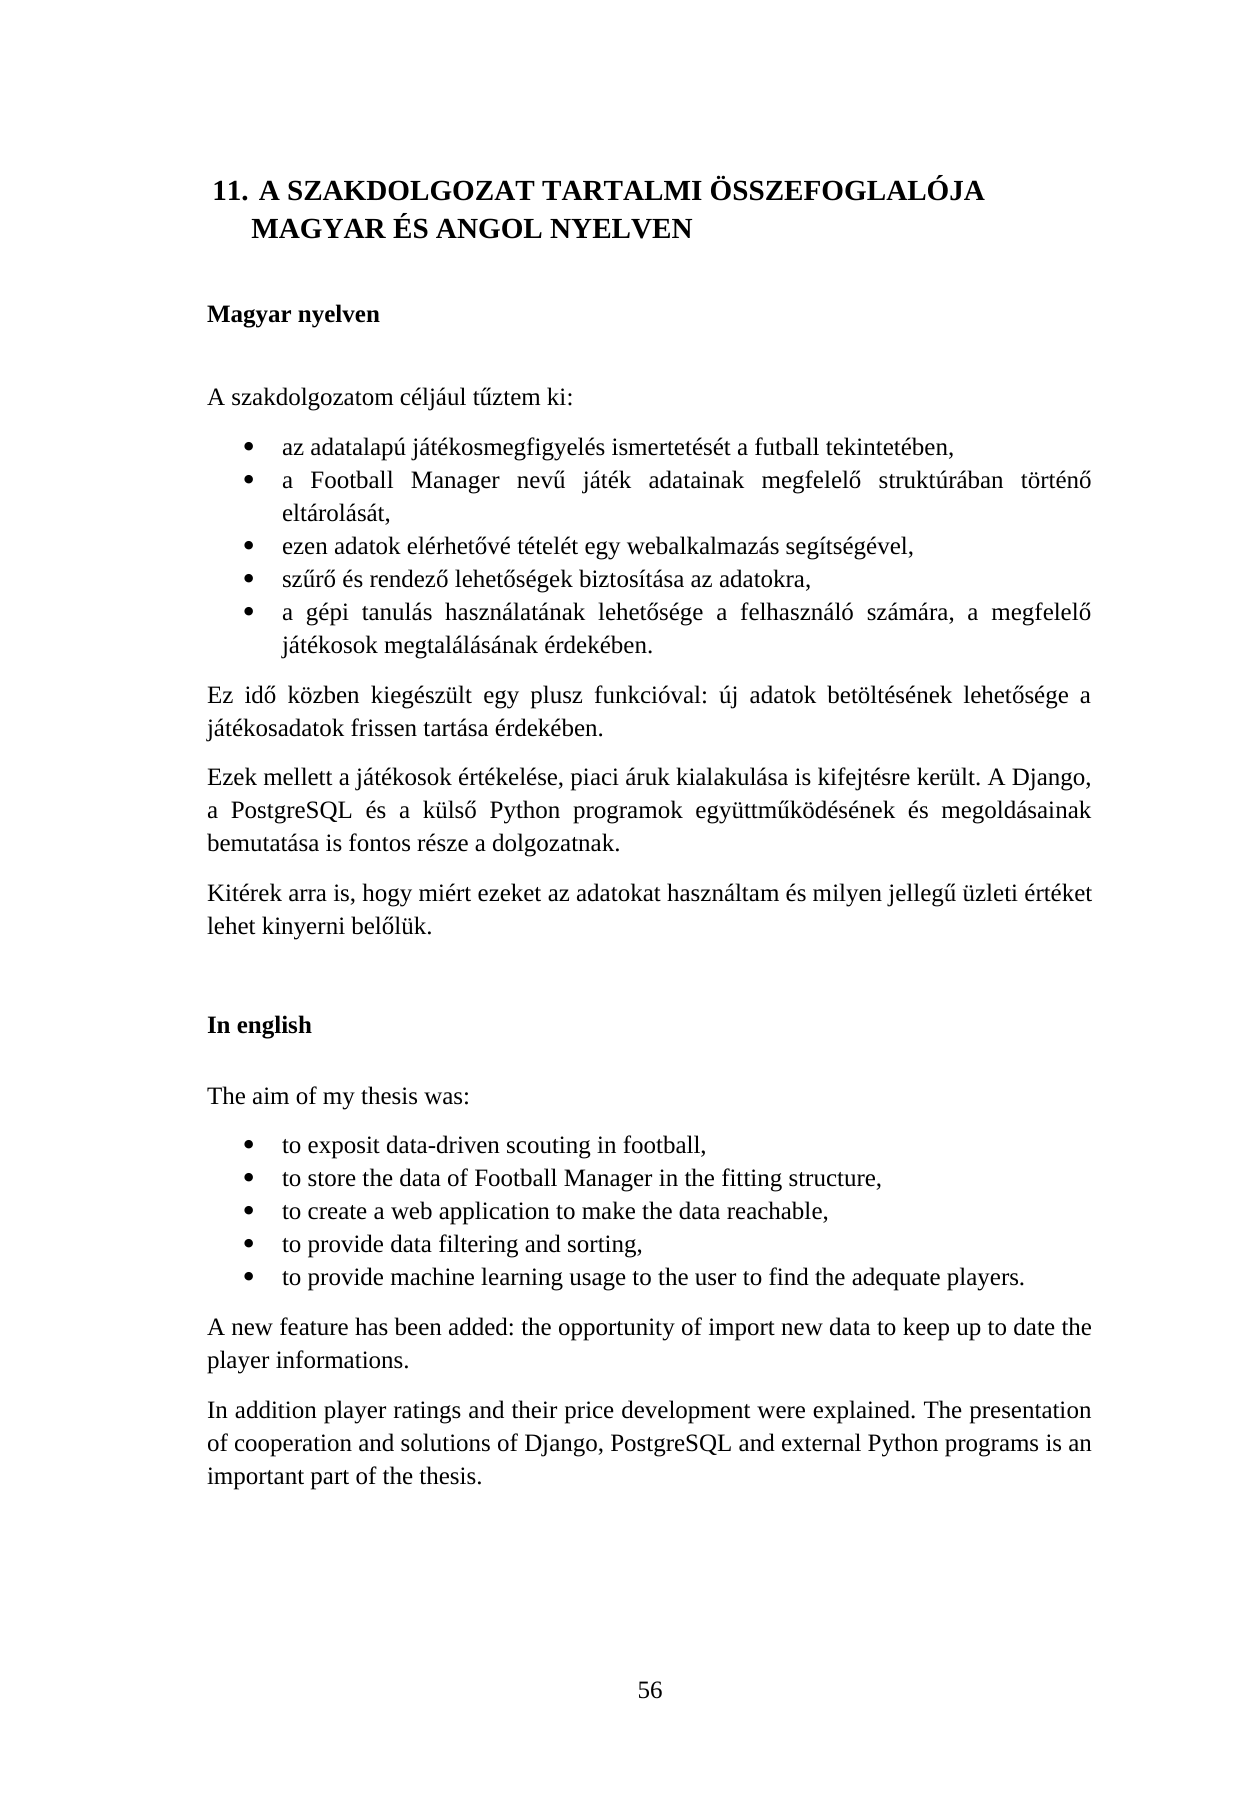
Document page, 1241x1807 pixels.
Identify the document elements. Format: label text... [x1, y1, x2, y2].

subtitle In english [207, 1011, 1092, 1039]
list to store the data of Football Manager in the fitting structure, [244, 1163, 1092, 1192]
text Kitérek arra is, hogy miért ezeket az adatokat használtam és milyen jellegű üzleti értéket lehet kinyerni belőlük. [207, 878, 1092, 940]
subtitle A SZAKDOLGOZAT TARTALMI ÖSSZEFOGLALÓJA MAGYAR ÉS ANGOL NYELVEN [212, 173, 1092, 245]
text A new feature has been added: the opportunity of import new data to keep up to date the player informations. [207, 1312, 1092, 1374]
list a Football Manager nevű játék adatainak megfelelő struktúrában történő eltárolását, [244, 465, 1092, 527]
text The aim of my thesis was: [207, 1081, 1092, 1109]
subtitle Magyar nyelven [207, 299, 1092, 328]
list to exposit data-driven scouting in football, [244, 1130, 1092, 1159]
text A szakdolgozatom céljául tűztem ki: [207, 382, 1092, 411]
list to provide data filtering and sorting, [244, 1229, 1092, 1258]
list a gépi tanulás használatának lehetősége a felhasználó számára, a megfelelő játékosok megtalálásának érdekében. [244, 597, 1092, 659]
list az adatalapú játékosmegfigyelés ismertetését a futball tekintetében, [244, 432, 1092, 461]
text Ez idő közben kiegészült egy plusz funkcióval: új adatok betöltésének lehetősége a játékosadatok frissen tartása érdekében. [207, 680, 1092, 741]
text Ezek mellett a játékosok értékelése, piaci áruk kialakulása is kifejtésre került. A Django, a PostgreSQL és a külső Python programok együttműködésének és megoldásainak bemutatása is fontos része a dolgozatnak. [207, 762, 1092, 857]
list ezen adatok elérhetővé tételét egy webalkalmazás segítségével, [244, 531, 1092, 560]
list to create a web application to make the data reachable, [244, 1196, 1092, 1225]
text In addition player ratings and their price development were explained. The presentation of cooperation and solutions of Django, PostgreSQL and external Python programs is an important part of the thesis. [207, 1395, 1092, 1490]
list szűrő és rendező lehetőségek biztosítása az adatokra, [244, 564, 1092, 593]
list to provide machine learning usage to the user to find the adequate players. [244, 1262, 1092, 1291]
